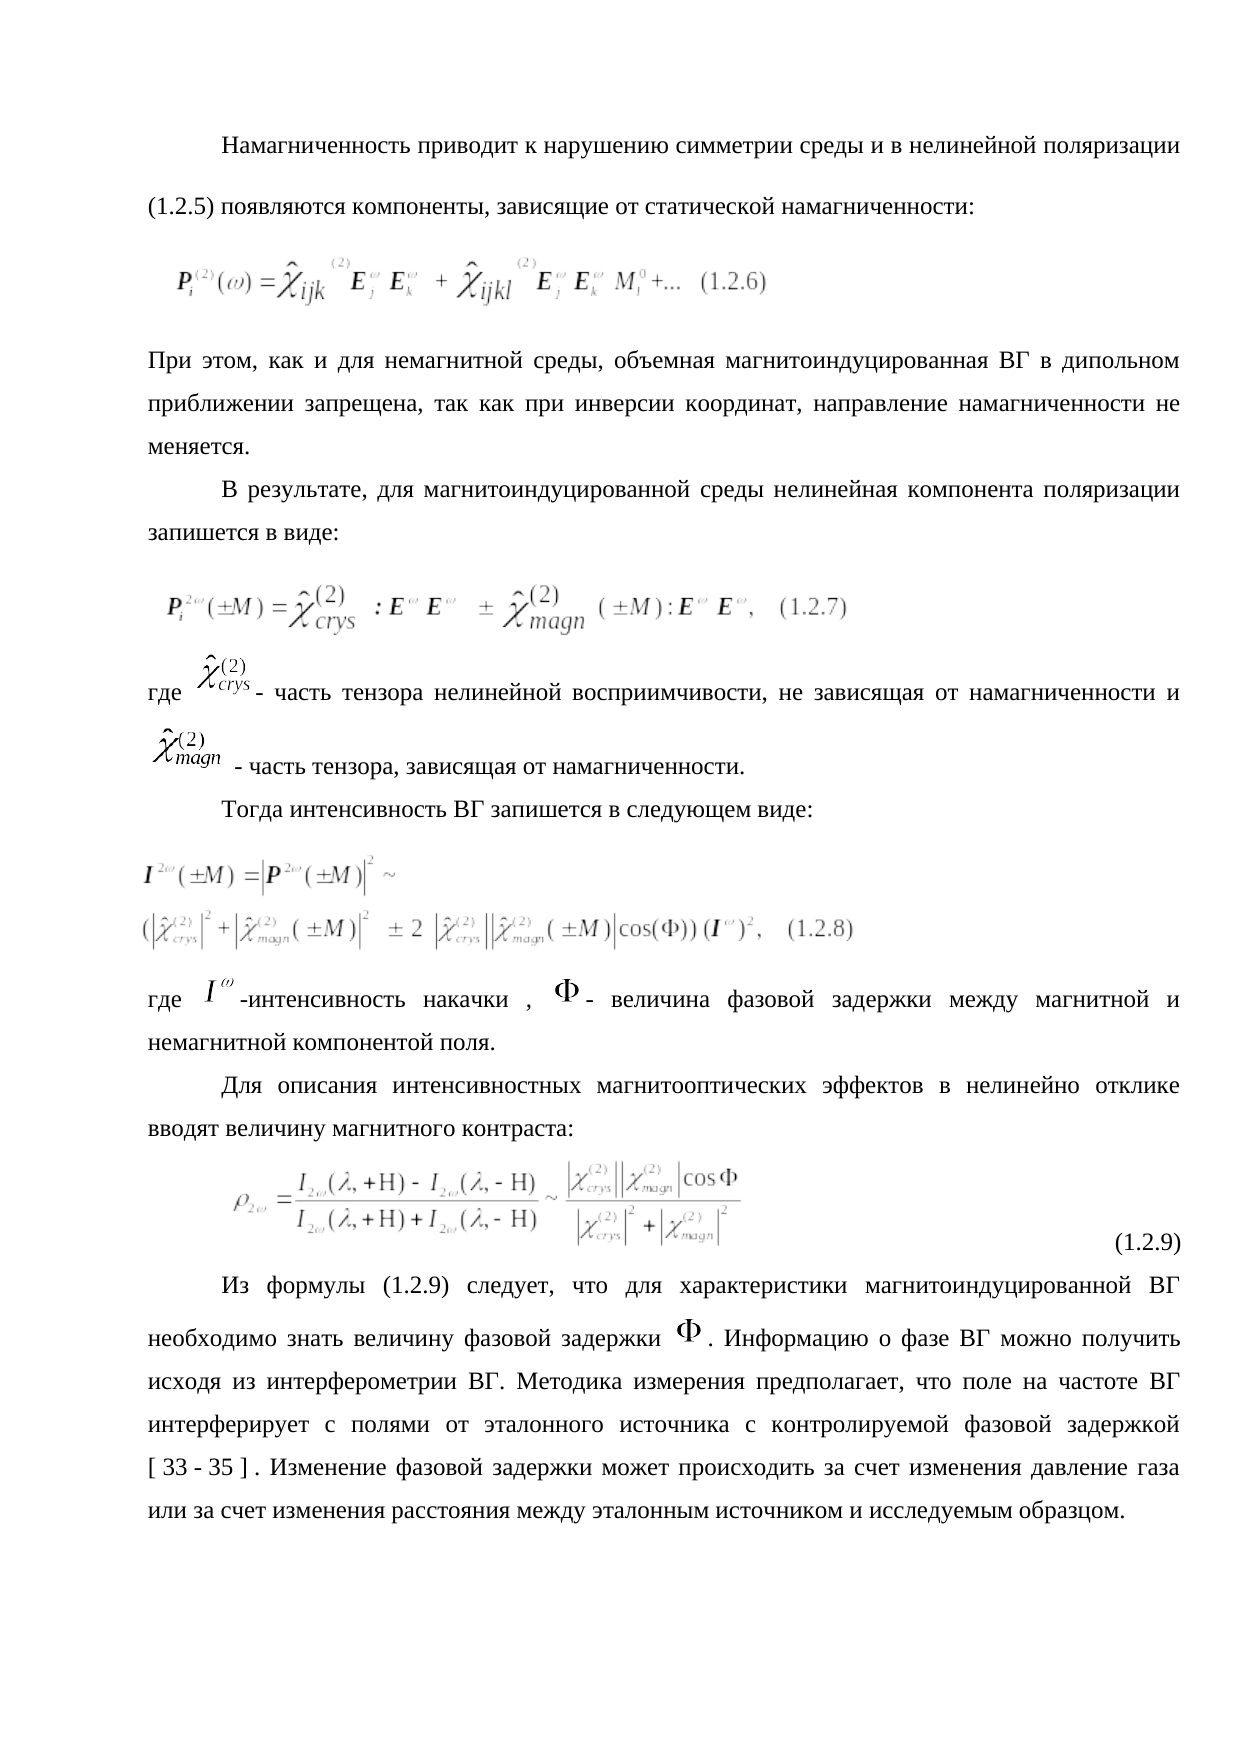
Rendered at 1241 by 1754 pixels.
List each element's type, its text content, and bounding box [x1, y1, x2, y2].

text Намагниченность приводит к нарушению симметрии среды и в нелинейной поляризации (1.2.5) появляются компоненты, зависящие от статической намагниченности: [148, 118, 1181, 220]
text где - часть тензора нелинейной восприимчивости, не зависящая от намагниченности и - часть тензора, зависящая от намагниченности. [148, 647, 1181, 780]
text Тогда интенсивность ВГ запишется в следующем виде: [148, 794, 1181, 823]
text При этом, как и для немагнитной среды, объемная магнитоиндуцированная ВГ в дипольном приближении запрещена, так как при инверсии координат, направление намагниченности не меняется. [148, 345, 1181, 460]
text В результате, для магнитоиндуцированной среды нелинейная компонента поляризации запишется в виде: [148, 474, 1181, 546]
text (1.2.9) [148, 1156, 1181, 1256]
text где -интенсивность накачки , - величина фазовой задержки между магнитной и немагнитной компонентой поля. [148, 967, 1181, 1056]
text Для описания интенсивностных магнитооптических эффектов в нелинейно отклике вводят величину магнитного контраста: [148, 1070, 1181, 1142]
text Из формулы (1.2.9) следует, что для характеристики магнитоиндуцированной ВГ необходимо знать величину фазовой задержки . Информацию о фазе ВГ можно получить исходя из интерферометрии ВГ. Методика измерения предполагает, что поле на частоте ВГ интерферирует с полями от эталонного источника с контролируемой фазовой задержкой [ 33 - 35 ] . Изменение фазовой задержки может происходить за счет изменения давление газа или за счет изменения расстояния между эталонным источником и исследуемым образцом. [148, 1270, 1181, 1524]
